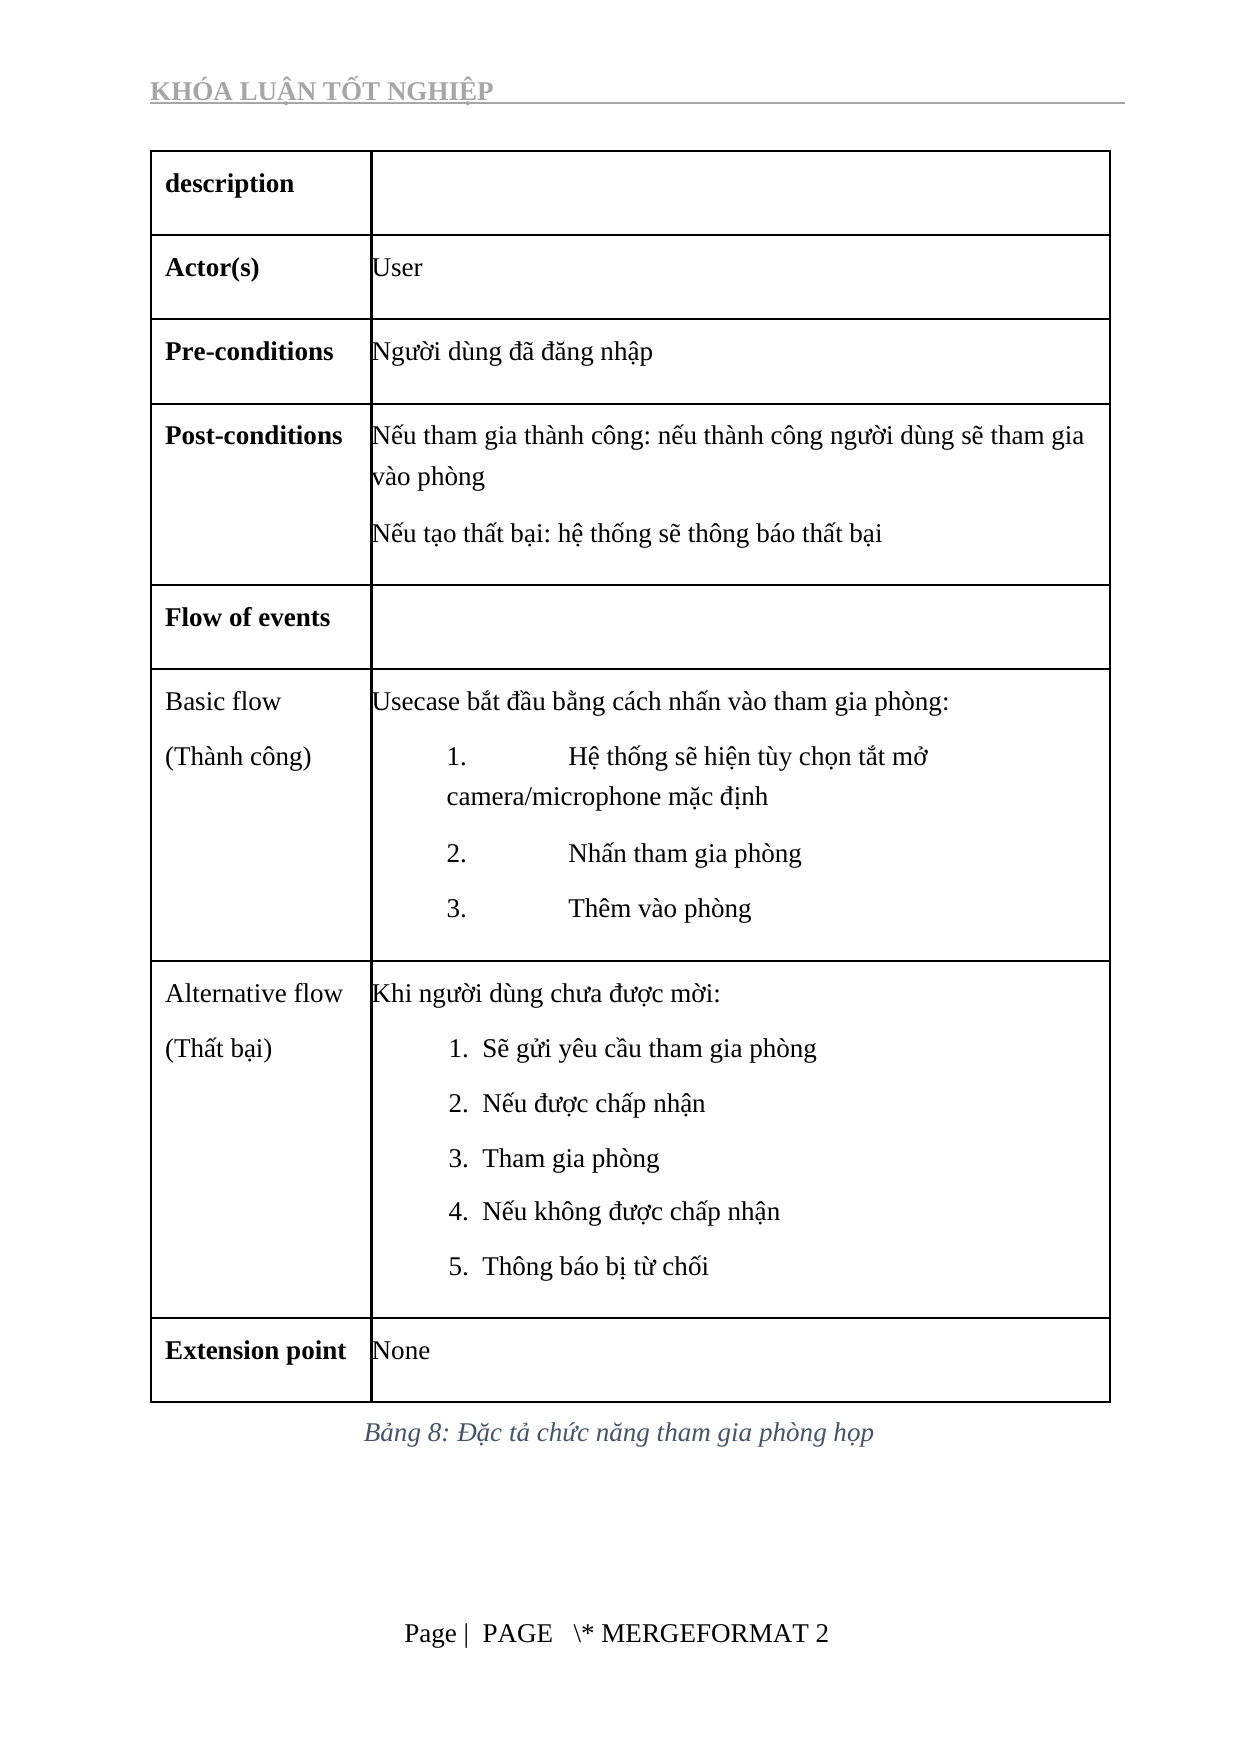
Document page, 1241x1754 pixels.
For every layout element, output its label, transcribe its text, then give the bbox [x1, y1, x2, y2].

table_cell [373, 152, 1109, 234]
table_cell User [373, 236, 1109, 318]
table_cell Alternative flow (Thất bại) [152, 962, 370, 1317]
table_cell Flow of events [152, 586, 370, 668]
table_cell Basic flow (Thành công) [152, 670, 370, 960]
table_cell Pre-conditions [152, 320, 370, 402]
table_cell Post-conditions [152, 405, 370, 584]
table_cell Nếu tham gia thành công: nếu thành công người dùng sẽ tham gia vào phòng Nếu tạo thất bại: hệ thống sẽ thông báo thất bại [373, 405, 1109, 584]
table_cell Brief description [152, 152, 370, 234]
table_cell None [373, 1319, 1109, 1401]
table_cell Người dùng đã đăng nhập [373, 320, 1109, 402]
table_cell Extension point [152, 1319, 370, 1401]
table_cell [373, 586, 1109, 668]
table_cell Usecase bắt đầu bằng cách nhấn vào tham gia phòng: 1. Hệ thống sẽ hiện tùy chọn tắt mở camera/microphone mặc định 2. Nhấn tham gia phòng 3. Thêm vào phòng [373, 670, 1109, 960]
table_cell Actor(s) [152, 236, 370, 318]
text Bảng 8: Đặc tả chức năng tham gia phòng họp [150, 1416, 1090, 1447]
table_cell Khi người dùng chưa được mời: 1. Sẽ gửi yêu cầu tham gia phòng 2. Nếu được chấp nhận 3. Tham gia phòng 4. Nếu không được chấp nhận 5. Thông báo bị từ chối [373, 962, 1109, 1317]
